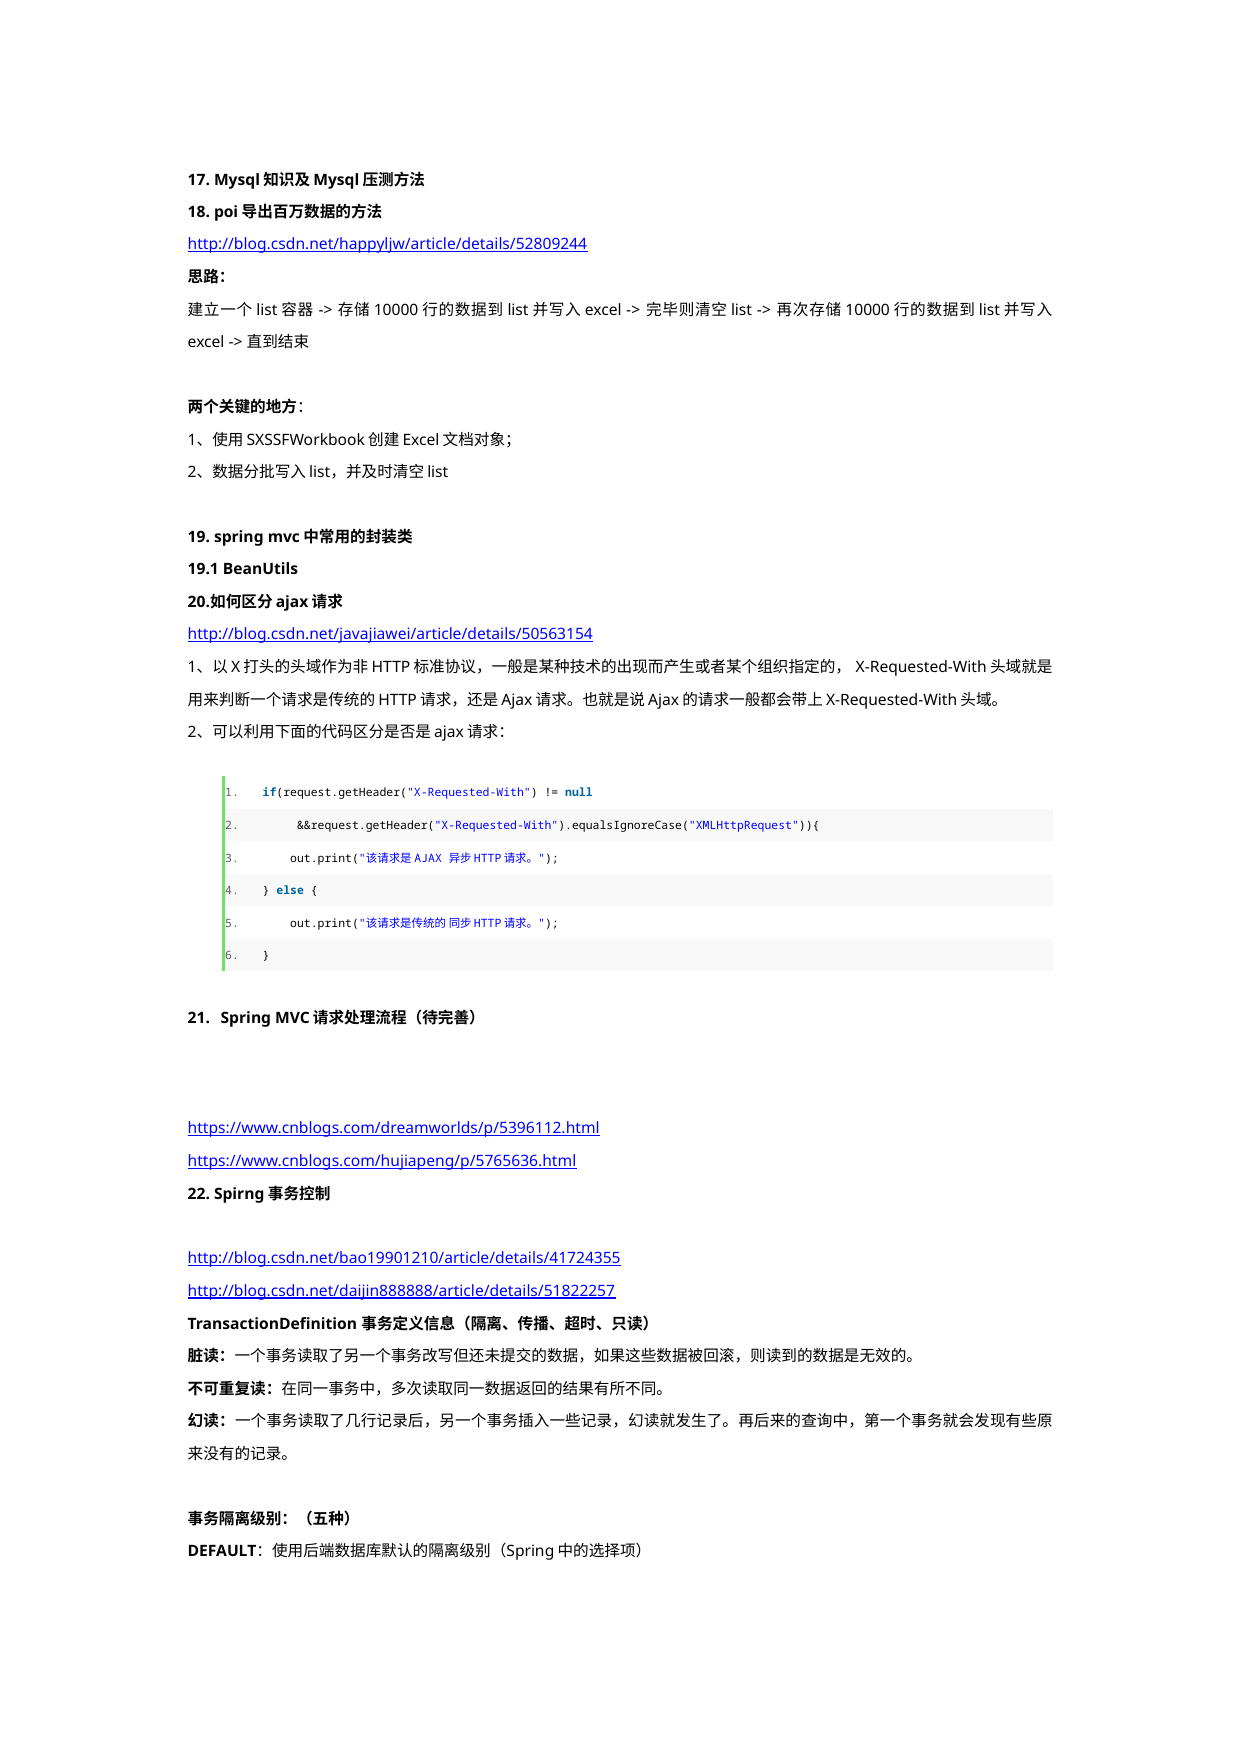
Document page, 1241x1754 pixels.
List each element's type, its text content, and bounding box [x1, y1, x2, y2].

text https://www.cnblogs.com/dreamworlds/p/5396112.html [187, 1112, 1053, 1144]
text 19. spring mvc中常用的封装类 [187, 519, 1053, 552]
text 18. poi导出百万数据的方法 [187, 194, 1053, 227]
text 幻读：一个事务读取了几行记录后，另一个事务插入一些记录，幻读就发生了。再后来的查询中，第一个事务就会发现有些原来没有的记录。 [187, 1404, 1053, 1469]
text http://blog.csdn.net/bao19901210/article/details/41724355 [187, 1241, 1053, 1274]
subtitle 22. Spirng事务控制 [187, 1177, 1053, 1209]
text 建立一个list容器 -> 存储10000行的数据到list并写入excel -> 完毕则清空list -> 再次存储10000行的数据到list并写入excel -> 直到结束 [187, 292, 1053, 357]
list out.print("该请求是传统的 同步HTTP请求。"); [225, 906, 1053, 939]
text 17. Mysql知识及Mysql压测方法 [187, 162, 1053, 194]
list out.print("该请求是 AJAX 异步HTTP请求。"); [225, 841, 1053, 874]
text http://blog.csdn.net/daijin888888/article/details/51822257 [187, 1274, 1053, 1306]
list } else { [225, 874, 1053, 906]
text 两个关键的地方： [187, 389, 1053, 422]
text TransactionDefinition 事务定义信息（隔离、传播、超时、只读） [187, 1306, 1053, 1339]
text 20.如何区分ajax请求 [187, 584, 1053, 617]
text DEFAULT：使用后端数据库默认的隔离级别（Spring中的选择项） [187, 1534, 1053, 1566]
text https://www.cnblogs.com/hujiapeng/p/5765636.html [187, 1144, 1053, 1177]
list } [225, 939, 1053, 971]
list &&request.getHeader("X-Requested-With").equalsIgnoreCase("XMLHttpRequest")){ [225, 809, 1053, 841]
text 思路： [187, 259, 1053, 292]
text 1、以X打头的头域作为非HTTP标准协议，一般是某种技术的出现而产生或者某个组织指定的， X-Requested-With头域就是用来判断一个请求是传统的HTTP请求，还是Ajax请求。也就是说Ajax的请求一般都会带上X-Requested-With头域。 [187, 649, 1053, 714]
text 不可重复读：在同一事务中，多次读取同一数据返回的结果有所不同。 [187, 1371, 1053, 1404]
text 事务隔离级别：（五种） [187, 1501, 1053, 1534]
subtitle 21. Spring MVC请求处理流程（待完善） [187, 1000, 1053, 1033]
text 脏读：一个事务读取了另一个事务改写但还未提交的数据，如果这些数据被回滚，则读到的数据是无效的。 [187, 1339, 1053, 1371]
text 2、数据分批写入list，并及时清空list [187, 454, 1053, 487]
text http://blog.csdn.net/happyljw/article/details/52809244 [187, 227, 1053, 259]
text 2、可以利用下面的代码区分是否是ajax请求： [187, 714, 1053, 747]
list if(request.getHeader("X-Requested-With") != null [225, 776, 1053, 809]
text 19.1 BeanUtils [187, 552, 1053, 584]
text http://blog.csdn.net/javajiawei/article/details/50563154 [187, 617, 1053, 649]
text 1、使用SXSSFWorkbook创建Excel文档对象； [187, 422, 1053, 454]
